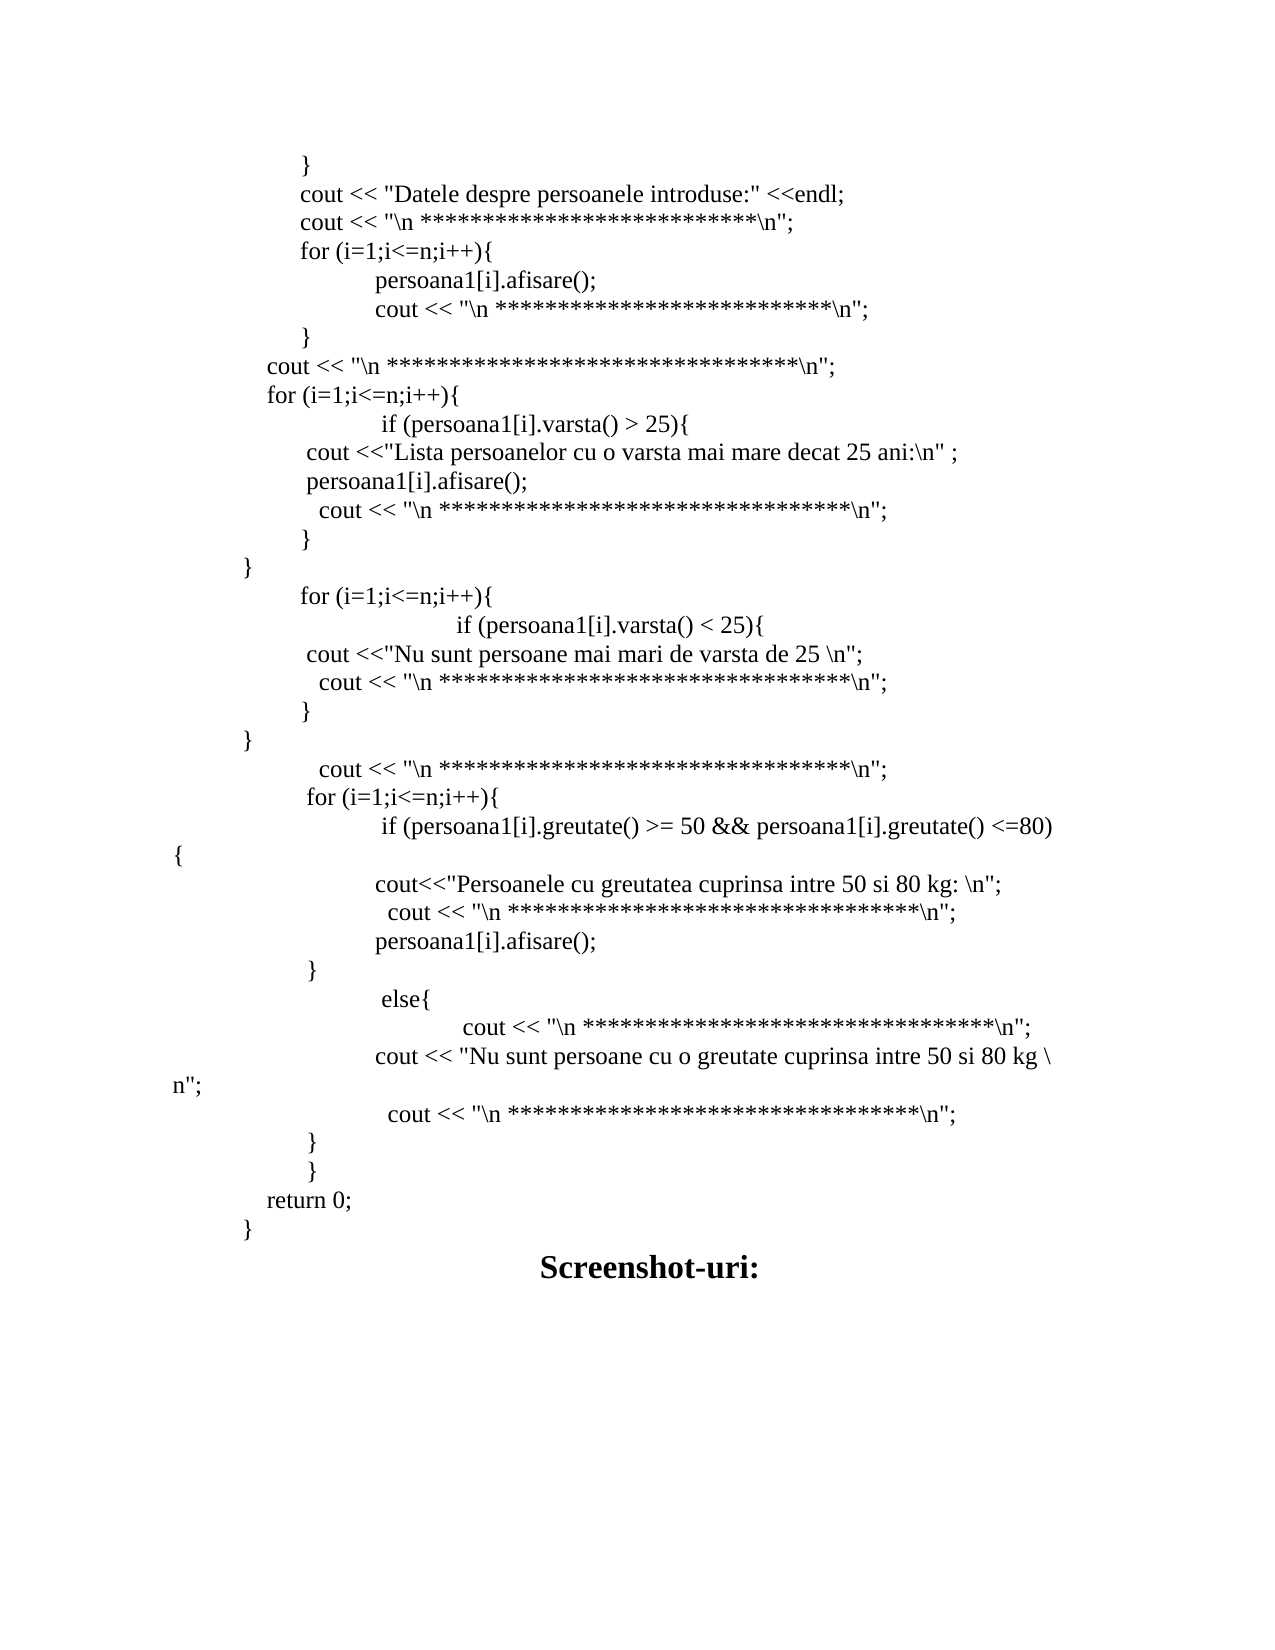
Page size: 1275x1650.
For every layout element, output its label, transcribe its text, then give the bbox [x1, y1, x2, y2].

text } [172, 322, 1058, 351]
text return 0; [172, 1185, 1058, 1214]
text } [172, 552, 1058, 581]
text cout<<"Persoanele cu greutatea cuprinsa intre 50 si 80 kg: \n"; [172, 869, 1058, 897]
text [172, 294, 1058, 322]
text cout << "\n *********************************\n"; [172, 351, 1058, 380]
text if (persoana1[i].varsta() > 25){ [172, 409, 1058, 437]
text cout << "\n *********************************\n"; [172, 667, 1058, 696]
text else{ [172, 984, 1058, 1012]
text for (i=1;i<=n;i++){ [172, 782, 1058, 811]
text cout <<"Nu sunt persoane mai mari de varsta de 25 \n"; [172, 639, 1058, 667]
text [172, 207, 1058, 236]
text } [172, 1127, 1058, 1156]
text cout << "Datele despre persoanele introduse:" <<endl; [172, 179, 1058, 207]
text Screenshot-uri: [172, 1248, 1058, 1286]
text } [172, 1156, 1058, 1185]
text if (persoana1[i].varsta() < 25){ [172, 610, 1058, 639]
text } [172, 725, 1058, 754]
text } [172, 1214, 1058, 1242]
text persoana1[i].afisare(); [172, 265, 1058, 294]
text cout <<"Lista persoanelor cu o varsta mai mare decat 25 ani:\n" ; [172, 437, 1058, 466]
text } [172, 524, 1058, 552]
text for (i=1;i<=n;i++){ [172, 236, 1058, 265]
text cout << "\n *********************************\n"; [172, 1099, 1058, 1127]
text for (i=1;i<=n;i++){ [172, 581, 1058, 610]
text cout << "Nu sunt persoane cu o greutate cuprinsa intre 50 si 80 kg \n"; [172, 1041, 1058, 1099]
text persoana1[i].afisare(); [172, 926, 1058, 955]
text persoana1[i].afisare(); [172, 466, 1058, 495]
text cout << "\n *********************************\n"; [172, 1012, 1058, 1041]
text } [172, 955, 1058, 984]
text } [172, 150, 1058, 179]
text if (persoana1[i].greutate() >= 50 && persoana1[i].greutate() <=80){ [172, 811, 1058, 869]
text cout << "\n *********************************\n"; [172, 897, 1058, 926]
text } [172, 696, 1058, 725]
text cout << "\n *********************************\n"; [172, 495, 1058, 524]
text for (i=1;i<=n;i++){ [172, 380, 1058, 409]
text cout << "\n *********************************\n"; [172, 754, 1058, 782]
